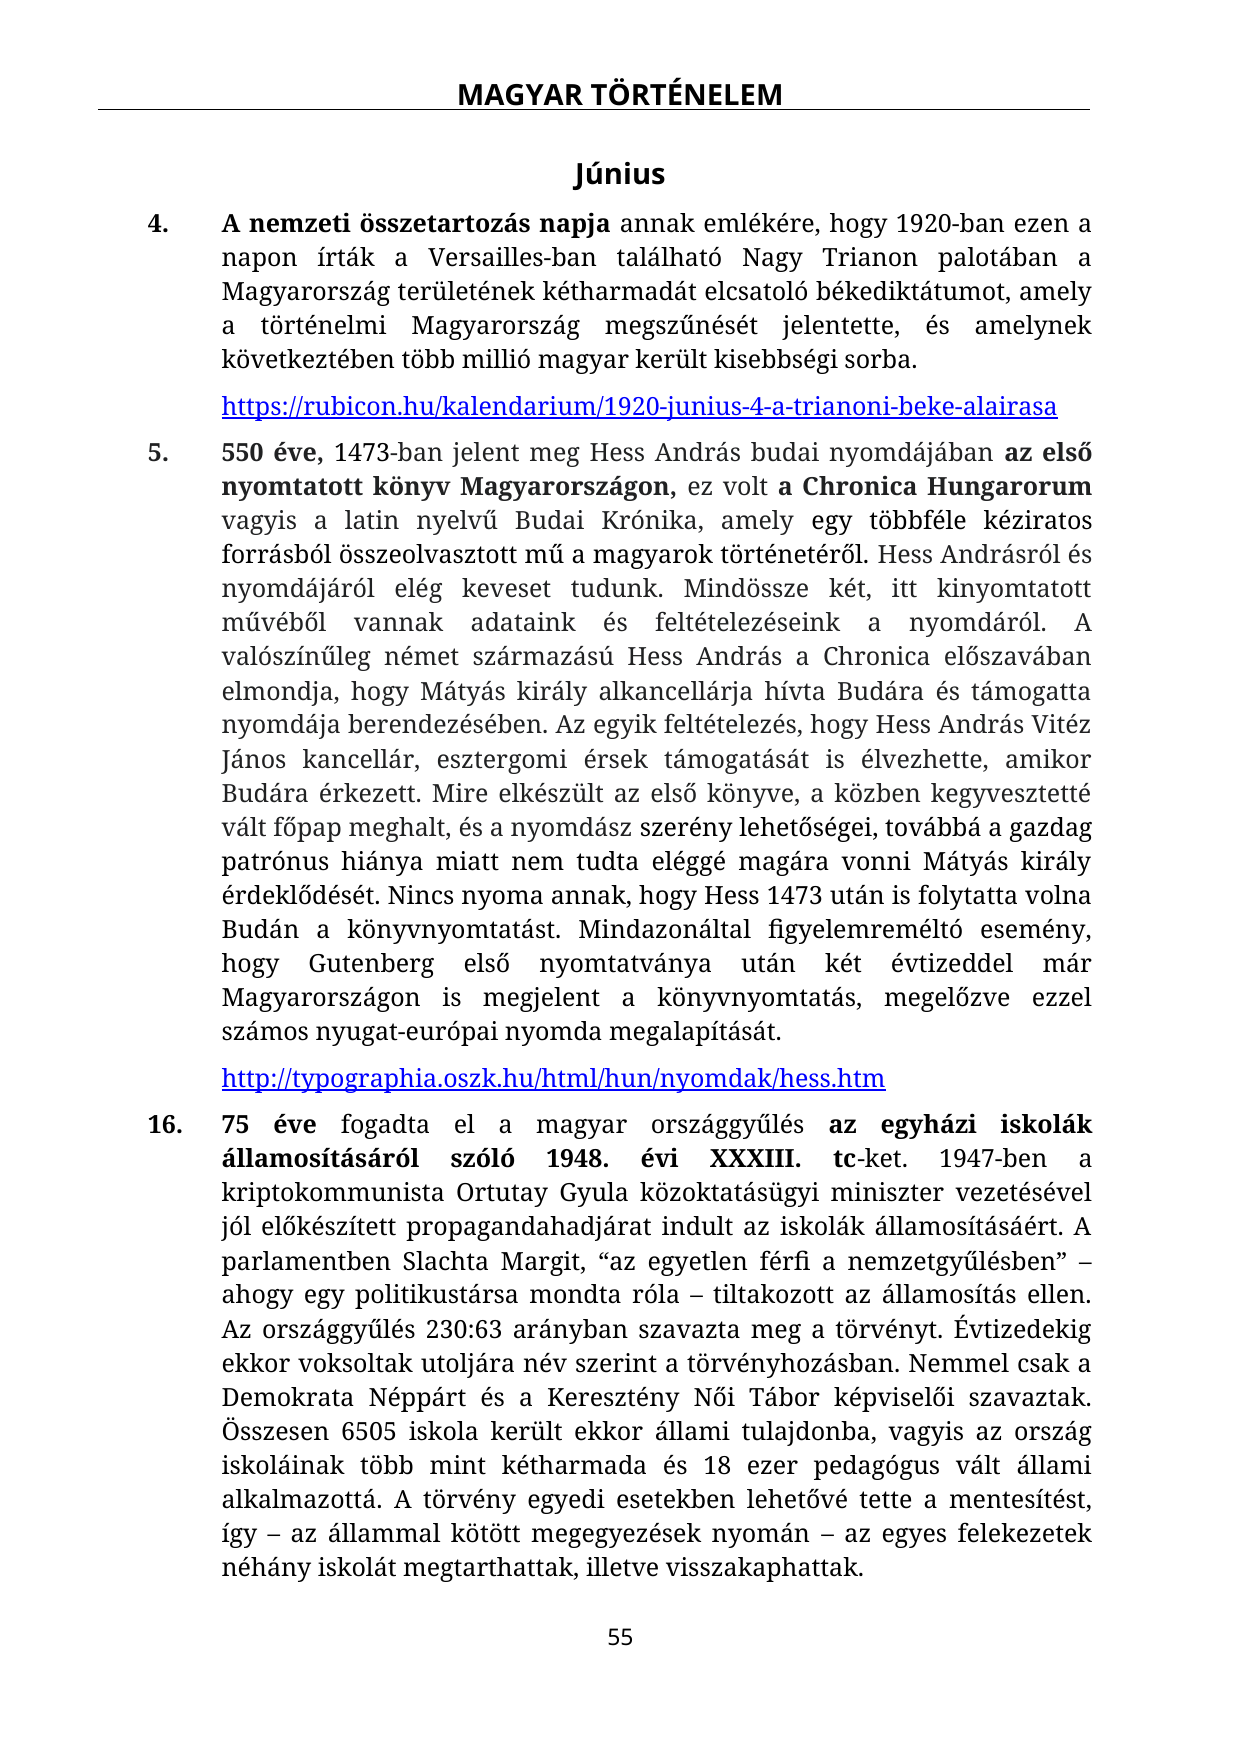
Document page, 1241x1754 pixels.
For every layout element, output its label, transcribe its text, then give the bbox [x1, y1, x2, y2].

text 16. 75 éve fogadta el a magyar országgyűlés az egyházi iskolák államosításáról szóló 1948. évi XXXIII. tc-ket. 1947-ben a kriptokommunista Ortutay Gyula közoktatásügyi miniszter vezetésével jól előkészített propagandahadjárat indult az iskolák államosításáért. A parlamentben Slachta Margit, “az egyetlen férfi a nemzetgyűlésben” – ahogy egy politikustársa mondta róla – tiltakozott az államosítás ellen. Az országgyűlés 230:63 arányban szavazta meg a törvényt. Évtizedekig ekkor voksoltak utoljára név szerint a törvényhozásban. Nemmel csak a Demokrata Néppárt és a Keresztény Női Tábor képviselői szavaztak. Összesen 6505 iskola került ekkor állami tulajdonba, vagyis az ország iskoláinak több mint kétharmada és 18 ezer pedagógus vált állami alkalmazottá. A törvény egyedi esetekben lehetővé tette a mentesítést, így – az állammal kötött megegyezések nyomán – az egyes felekezetek néhány iskolát megtarthattak, illetve visszakaphattak. [148, 1107, 1093, 1584]
text http://typographia.oszk.hu/html/hun/nyomdak/hess.htm [221, 1060, 1093, 1094]
text 5. 550 éve, 1473-ban jelent meg Hess András budai nyomdájában az első nyomtatott könyv Magyarországon, ez volt a Chronica Hungarorum vagyis a latin nyelvű Budai Krónika, amely egy többféle kéziratos forrásból összeolvasztott mű a magyarok történetéről. Hess Andrásról és nyomdájáról elég keveset tudunk. Mindössze két, itt kinyomtatott művéből vannak adataink és feltételezéseink a nyomdáról. A valószínűleg német származású Hess András a Chronica előszavában elmondja, hogy Mátyás király alkancellárja hívta Budára és támogatta nyomdája berendezésében. Az egyik feltételezés, hogy Hess András Vitéz János kancellár, esztergomi érsek támogatását is élvezhette, amikor Budára érkezett. Mire elkészült az első könyve, a közben kegyvesztetté vált főpap meghalt, és a nyomdász szerény lehetőségei, továbbá a gazdag patrónus hiánya miatt nem tudta eléggé magára vonni Mátyás király érdeklődését. Nincs nyoma annak, hogy Hess 1473 után is folytatta volna Budán a könyvnyomtatást. Mindazonáltal figyelemreméltó esemény, hogy Gutenberg első nyomtatványa után két évtizeddel már Magyarországon is megjelent a könyvnyomtatás, megelőzve ezzel számos nyugat-európai nyomda megalapítását. [148, 435, 1093, 1048]
text Június [148, 153, 1093, 193]
text 4. A nemzeti összetartozás napja annak emlékére, hogy 1920-ban ezen a napon írták a Versailles-ban található Nagy Trianon palotában a Magyarország területének kétharmadát elcsatoló békediktátumot, amely a történelmi Magyarország megszűnését jelentette, és amelynek következtében több millió magyar került kisebbségi sorba. [148, 205, 1093, 376]
text https://rubicon.hu/kalendarium/1920-junius-4-a-trianoni-beke-alairasa [221, 388, 1093, 422]
